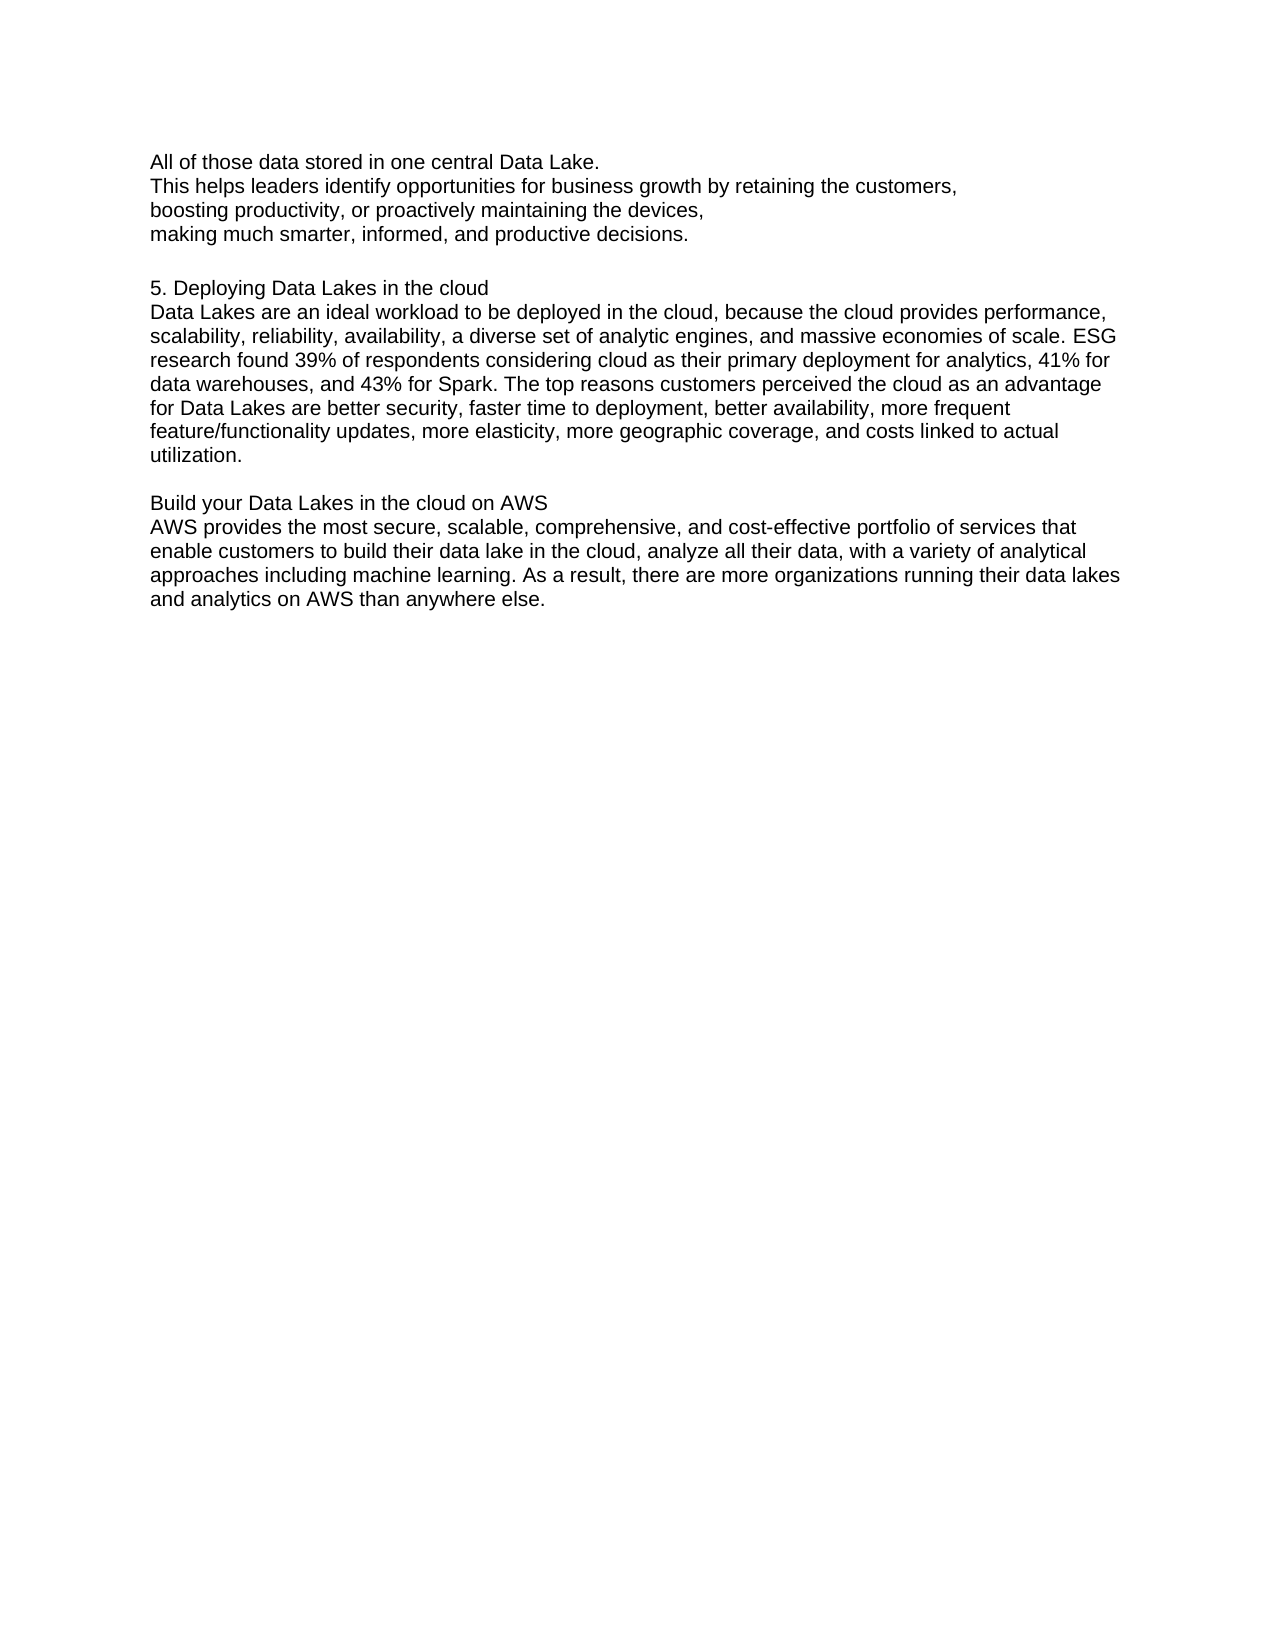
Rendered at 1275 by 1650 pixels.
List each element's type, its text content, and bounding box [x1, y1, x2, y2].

text All of those data stored in one central Data Lake. [150, 150, 1125, 174]
text 5. Deploying Data Lakes in the cloud [150, 276, 1125, 299]
text This helps leaders identify opportunities for business growth by retaining the customers, [150, 174, 1125, 198]
text AWS provides the most secure, scalable, comprehensive, and cost-effective portfolio of services that enable customers to build their data lake in the cloud, analyze all their data, with a variety of analytical approaches including machine learning. As a result, there are more organizations running their data lakes and analytics on AWS than anywhere else. [150, 515, 1125, 611]
text Data Lakes are an ideal workload to be deployed in the cloud, because the cloud provides performance, scalability, reliability, availability, a diverse set of analytic engines, and massive economies of scale. ESG research found 39% of respondents considering cloud as their primary deployment for analytics, 41% for data warehouses, and 43% for Spark. The top reasons customers perceived the cloud as an advantage for Data Lakes are better security, faster time to deployment, better availability, more frequent feature/functionality updates, more elasticity, more geographic coverage, and costs linked to actual utilization. [150, 299, 1125, 467]
text boosting productivity, or proactively maintaining the devices, [150, 198, 1125, 222]
text Build your Data Lakes in the cloud on AWS [150, 491, 1125, 515]
text making much smarter, informed, and productive decisions. [150, 222, 1125, 246]
